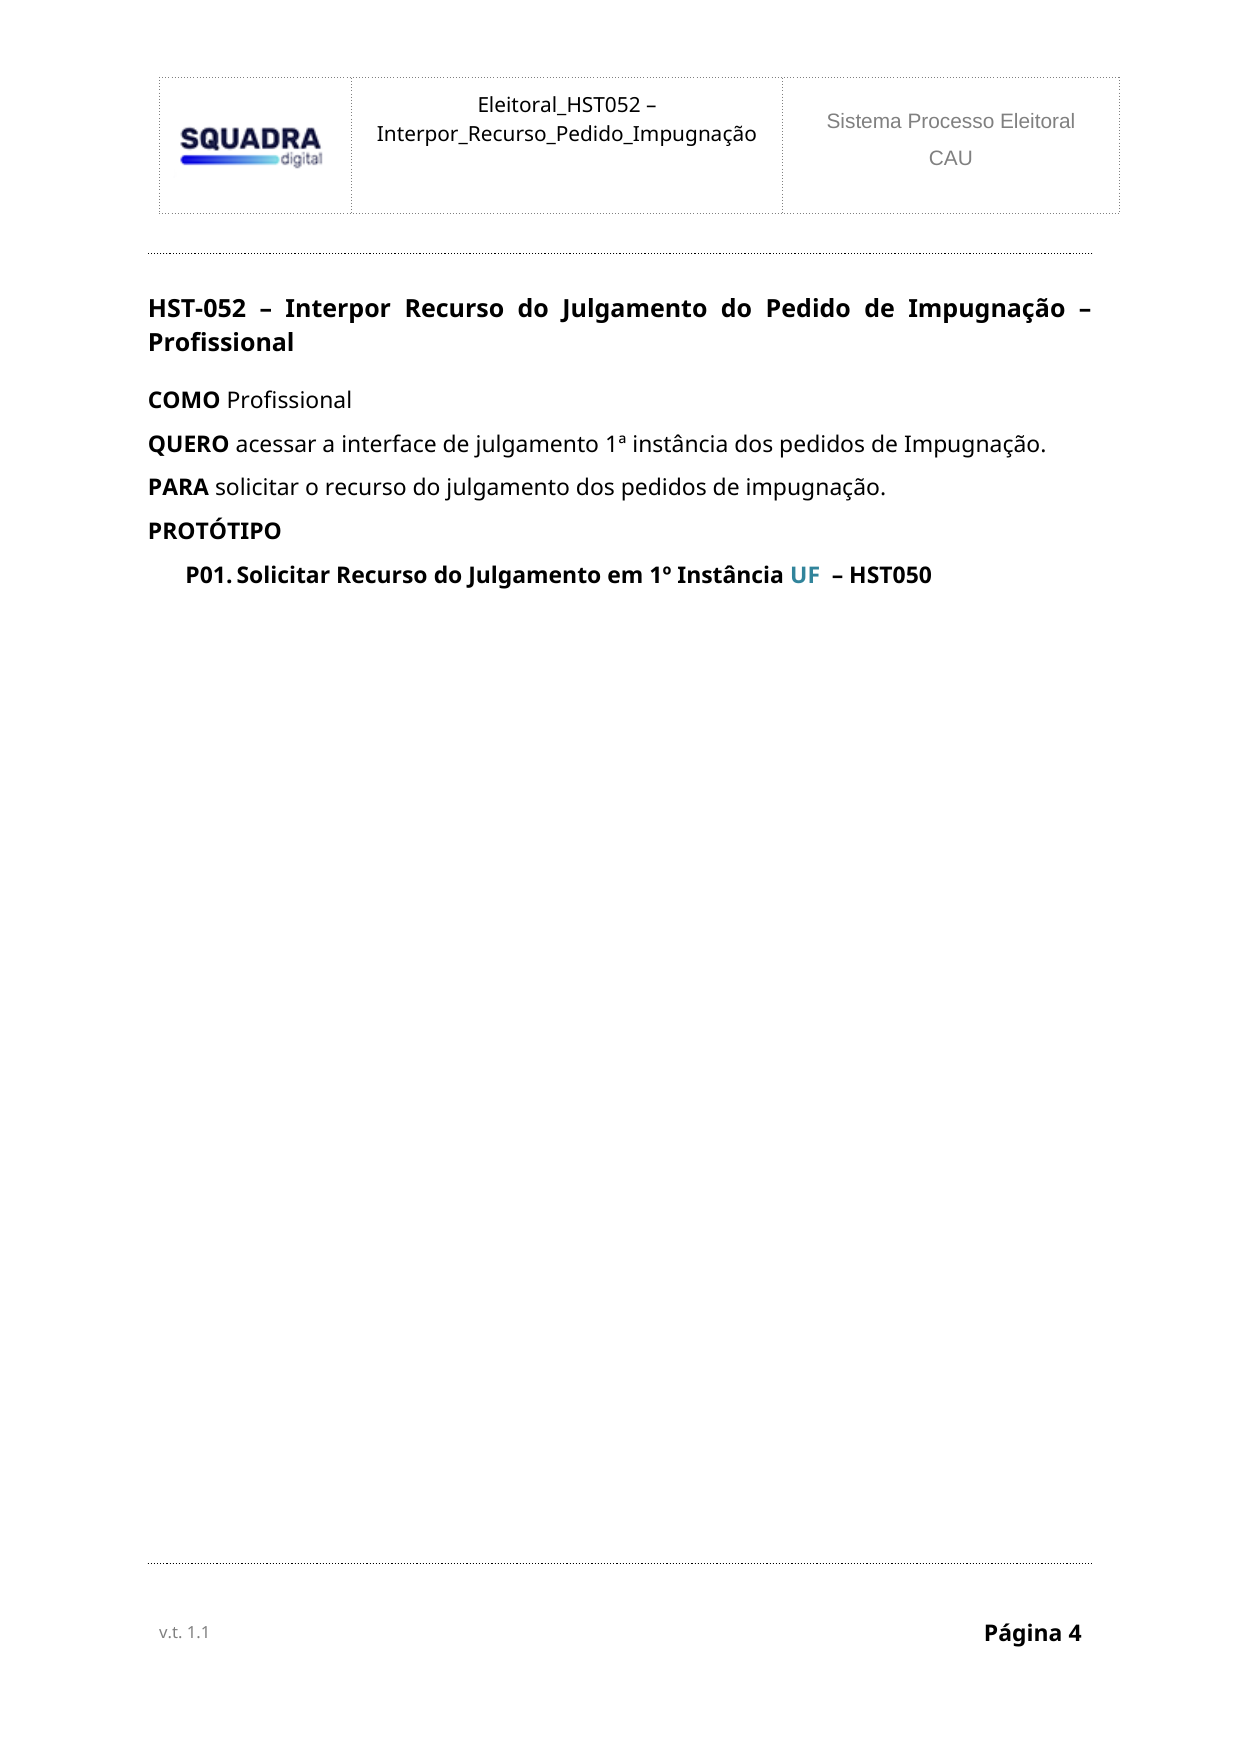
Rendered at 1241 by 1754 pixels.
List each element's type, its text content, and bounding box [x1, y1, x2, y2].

text QUERO acessar a interface de julgamento 1ª instância dos pedidos de Impugnação. [148, 428, 1092, 459]
subtitle HST-052 – Interpor Recurso do Julgamento do Pedido de Impugnação – Profissional [148, 291, 1092, 359]
subtitle PROTÓTIPO [148, 515, 1092, 546]
subtitle COMO Profissional [148, 384, 1092, 415]
subtitle PARA solicitar o recurso do julgamento dos pedidos de impugnação. [148, 471, 1092, 503]
list Solicitar Recurso do Julgamento em 1º Instância UF – HST050 [185, 559, 1092, 590]
picture [173, 126, 338, 178]
